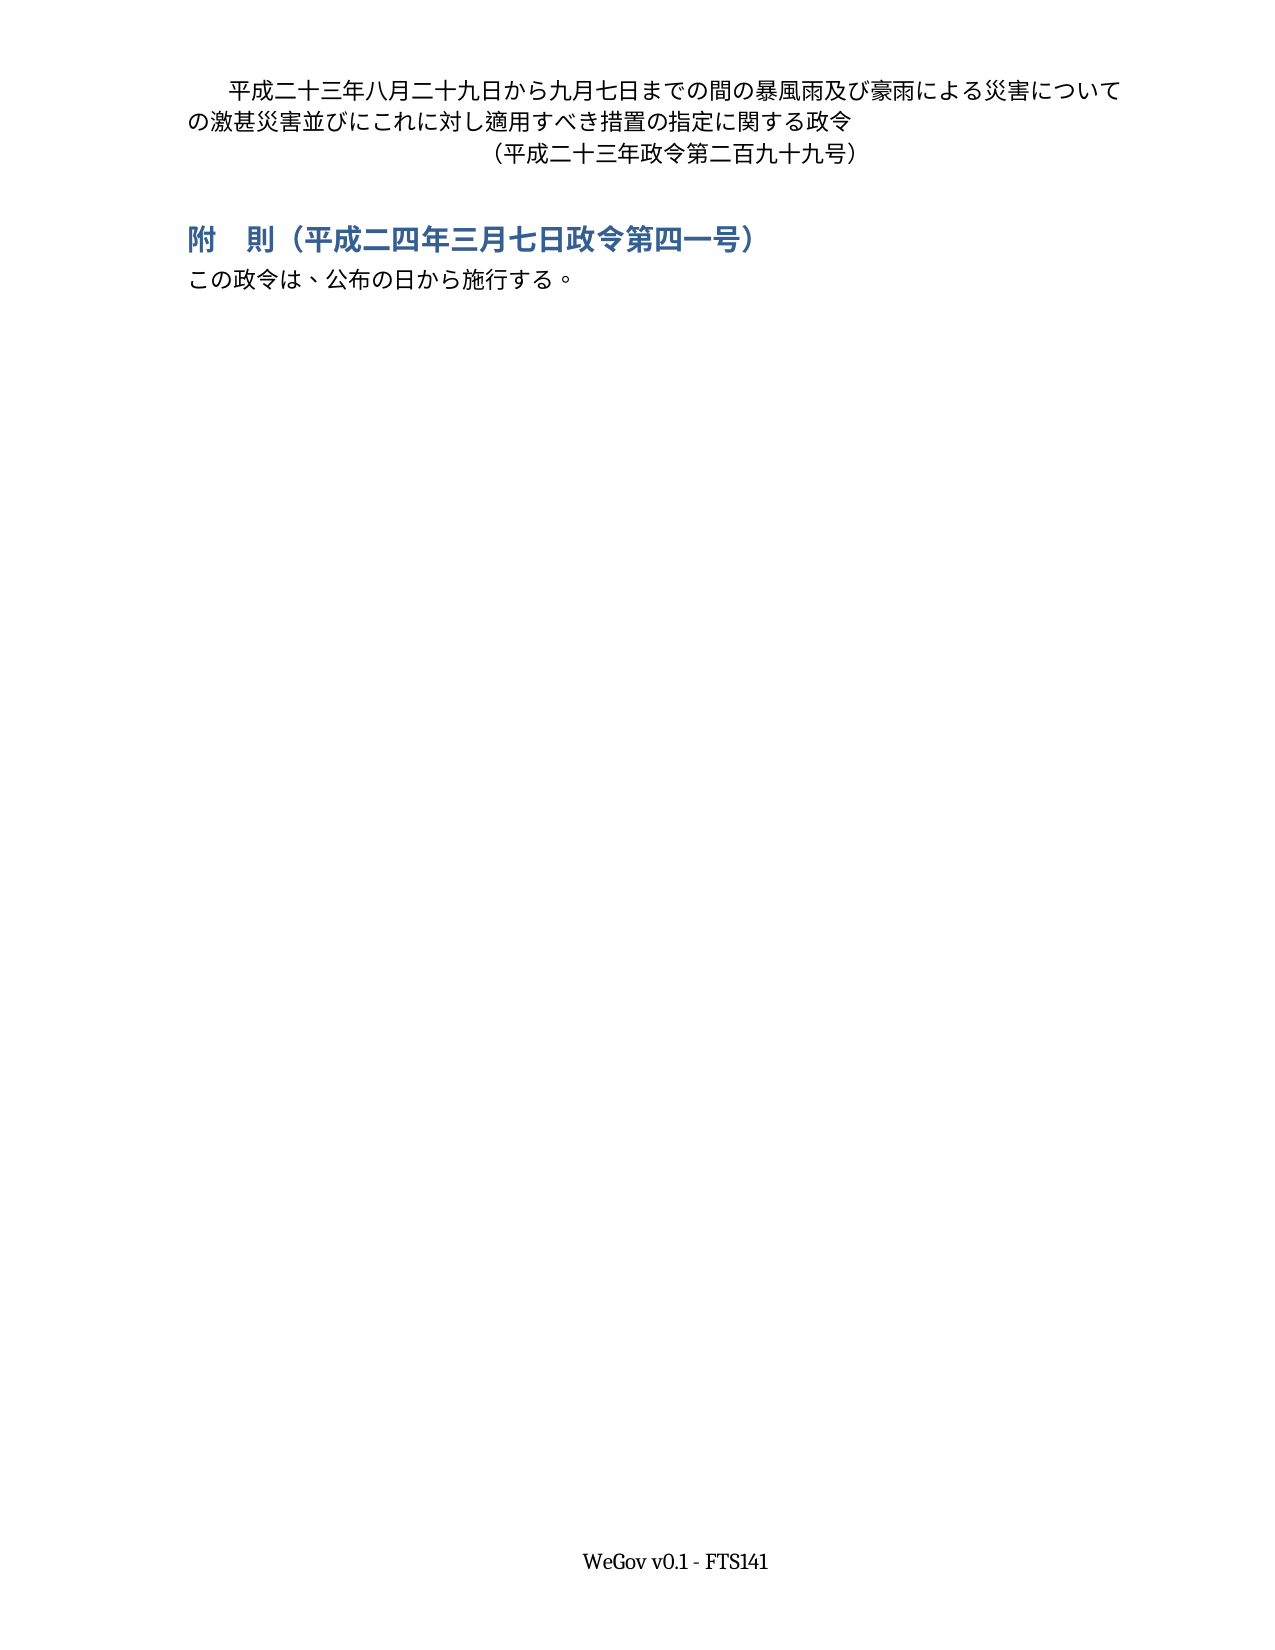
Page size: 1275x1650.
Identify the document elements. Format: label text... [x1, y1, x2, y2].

text この政令は、公布の日から施行する。 [187, 264, 1087, 296]
subtitle 附 則（平成二四年三月七日政令第四一号） [187, 219, 1087, 258]
